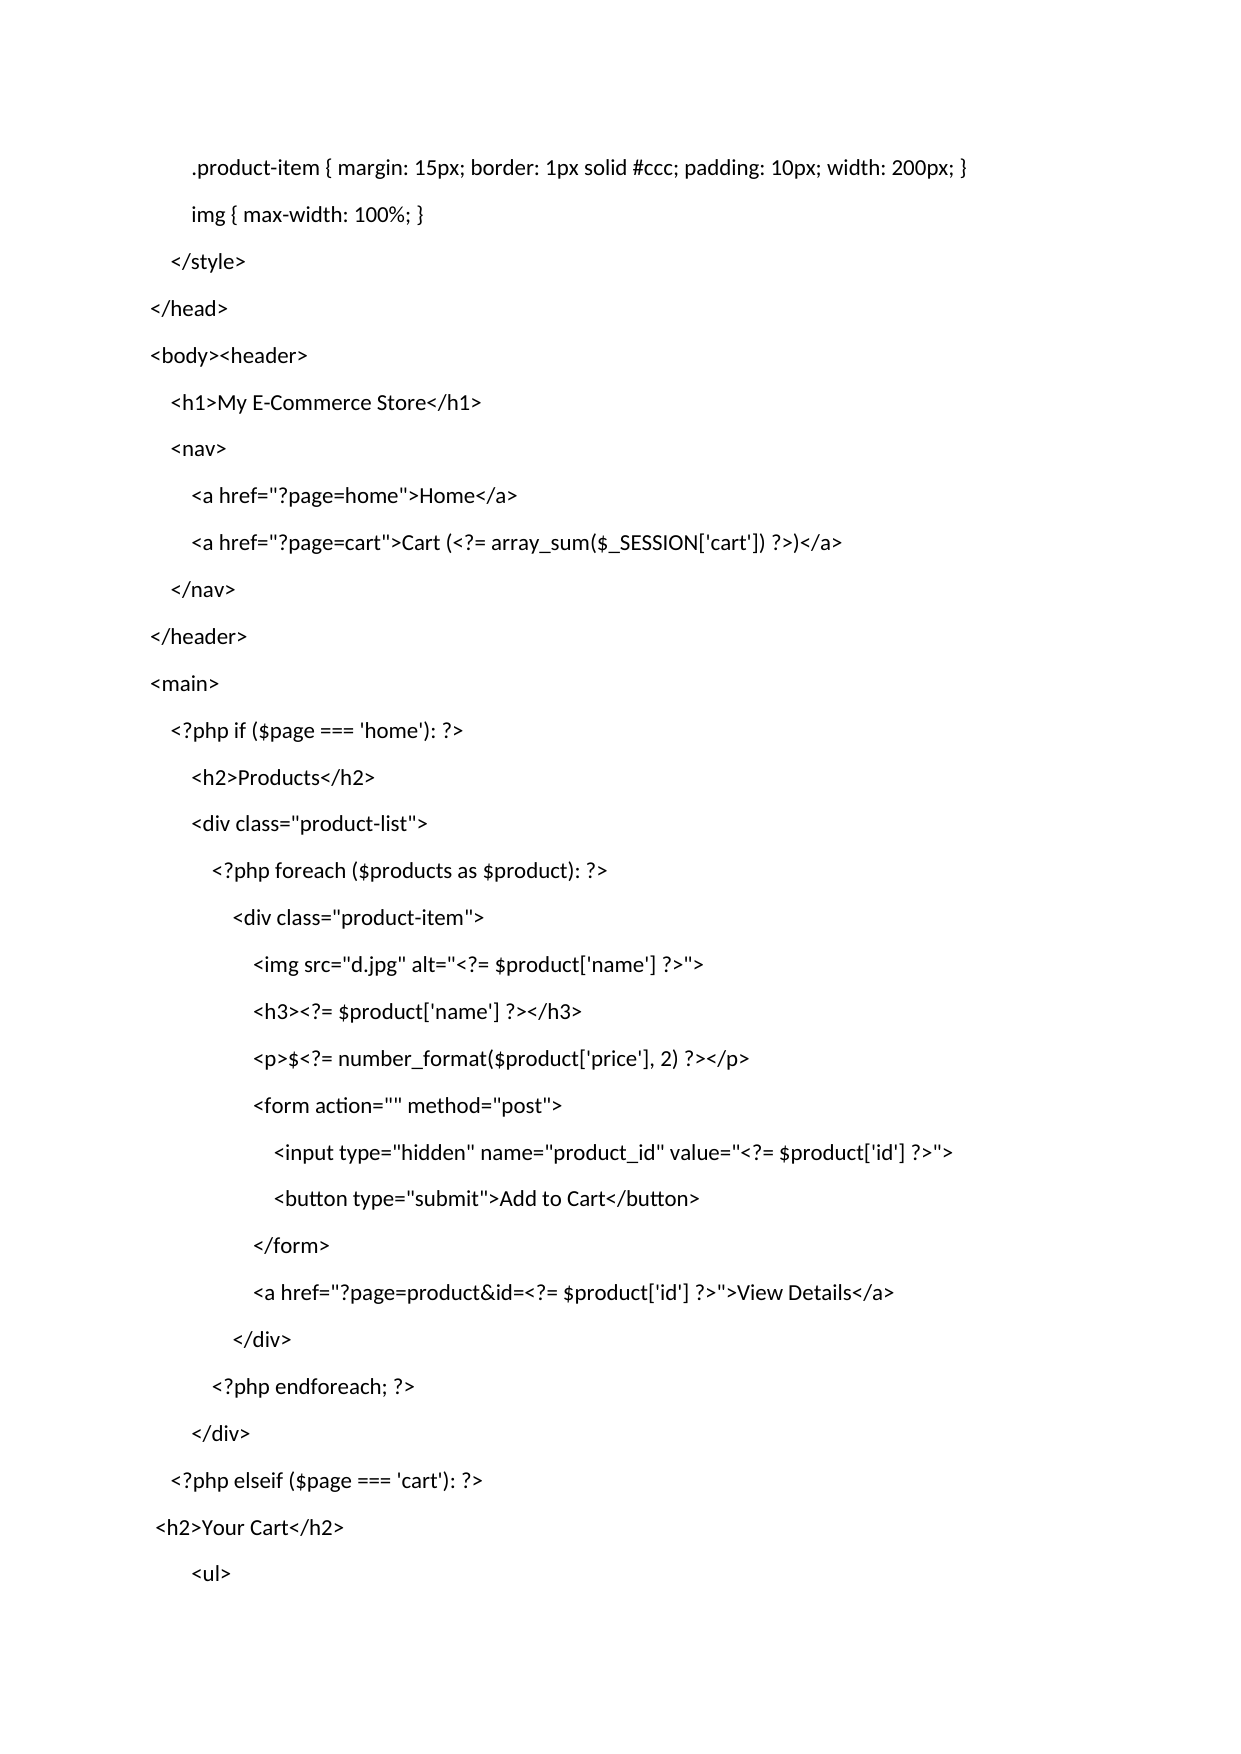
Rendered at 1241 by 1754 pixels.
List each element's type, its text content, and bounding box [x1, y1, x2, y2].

text <?php elseif ($page === 'cart'): ?> [150, 1466, 1090, 1494]
text <a href="?page=product&id=<?= $product['id'] ?>">View Details</a> [150, 1278, 1090, 1306]
text .product-item { margin: 15px; border: 1px solid #ccc; padding: 10px; width: 200px; } [150, 153, 1090, 181]
text <h2>Your Cart</h2> [150, 1513, 1090, 1541]
text </header> [150, 622, 1090, 650]
text <main> [150, 669, 1090, 697]
text img { max-width: 100%; } [150, 200, 1090, 228]
text </style> [150, 247, 1090, 275]
text </div> [150, 1419, 1090, 1447]
text <div class="product-item"> [150, 903, 1090, 931]
text </div> [150, 1325, 1090, 1353]
text <p>$<?= number_format($product['price'], 2) ?></p> [150, 1044, 1090, 1072]
text <h1>My E-Commerce Store</h1> [150, 388, 1090, 416]
text <button type="submit">Add to Cart</button> [150, 1184, 1090, 1212]
text <ul> [150, 1559, 1090, 1587]
text <?php if ($page === 'home'): ?> [150, 716, 1090, 744]
text <?php foreach ($products as $product): ?> [150, 856, 1090, 884]
text </nav> [150, 575, 1090, 603]
text </head> [150, 294, 1090, 322]
text <?php endforeach; ?> [150, 1372, 1090, 1400]
text <nav> [150, 434, 1090, 462]
text <a href="?page=cart">Cart (<?= array_sum($_SESSION['cart']) ?>)</a> [150, 528, 1090, 556]
text <body><header> [150, 341, 1090, 369]
text <input type="hidden" name="product_id" value="<?= $product['id'] ?>"> [150, 1138, 1090, 1166]
text <form action="" method="post"> [150, 1091, 1090, 1119]
text <div class="product-list"> [150, 809, 1090, 837]
text <img src="d.jpg" alt="<?= $product['name'] ?>"> [150, 950, 1090, 978]
text </form> [150, 1231, 1090, 1259]
text <h3><?= $product['name'] ?></h3> [150, 997, 1090, 1025]
text <h2>Products</h2> [150, 763, 1090, 791]
text <a href="?page=home">Home</a> [150, 481, 1090, 509]
